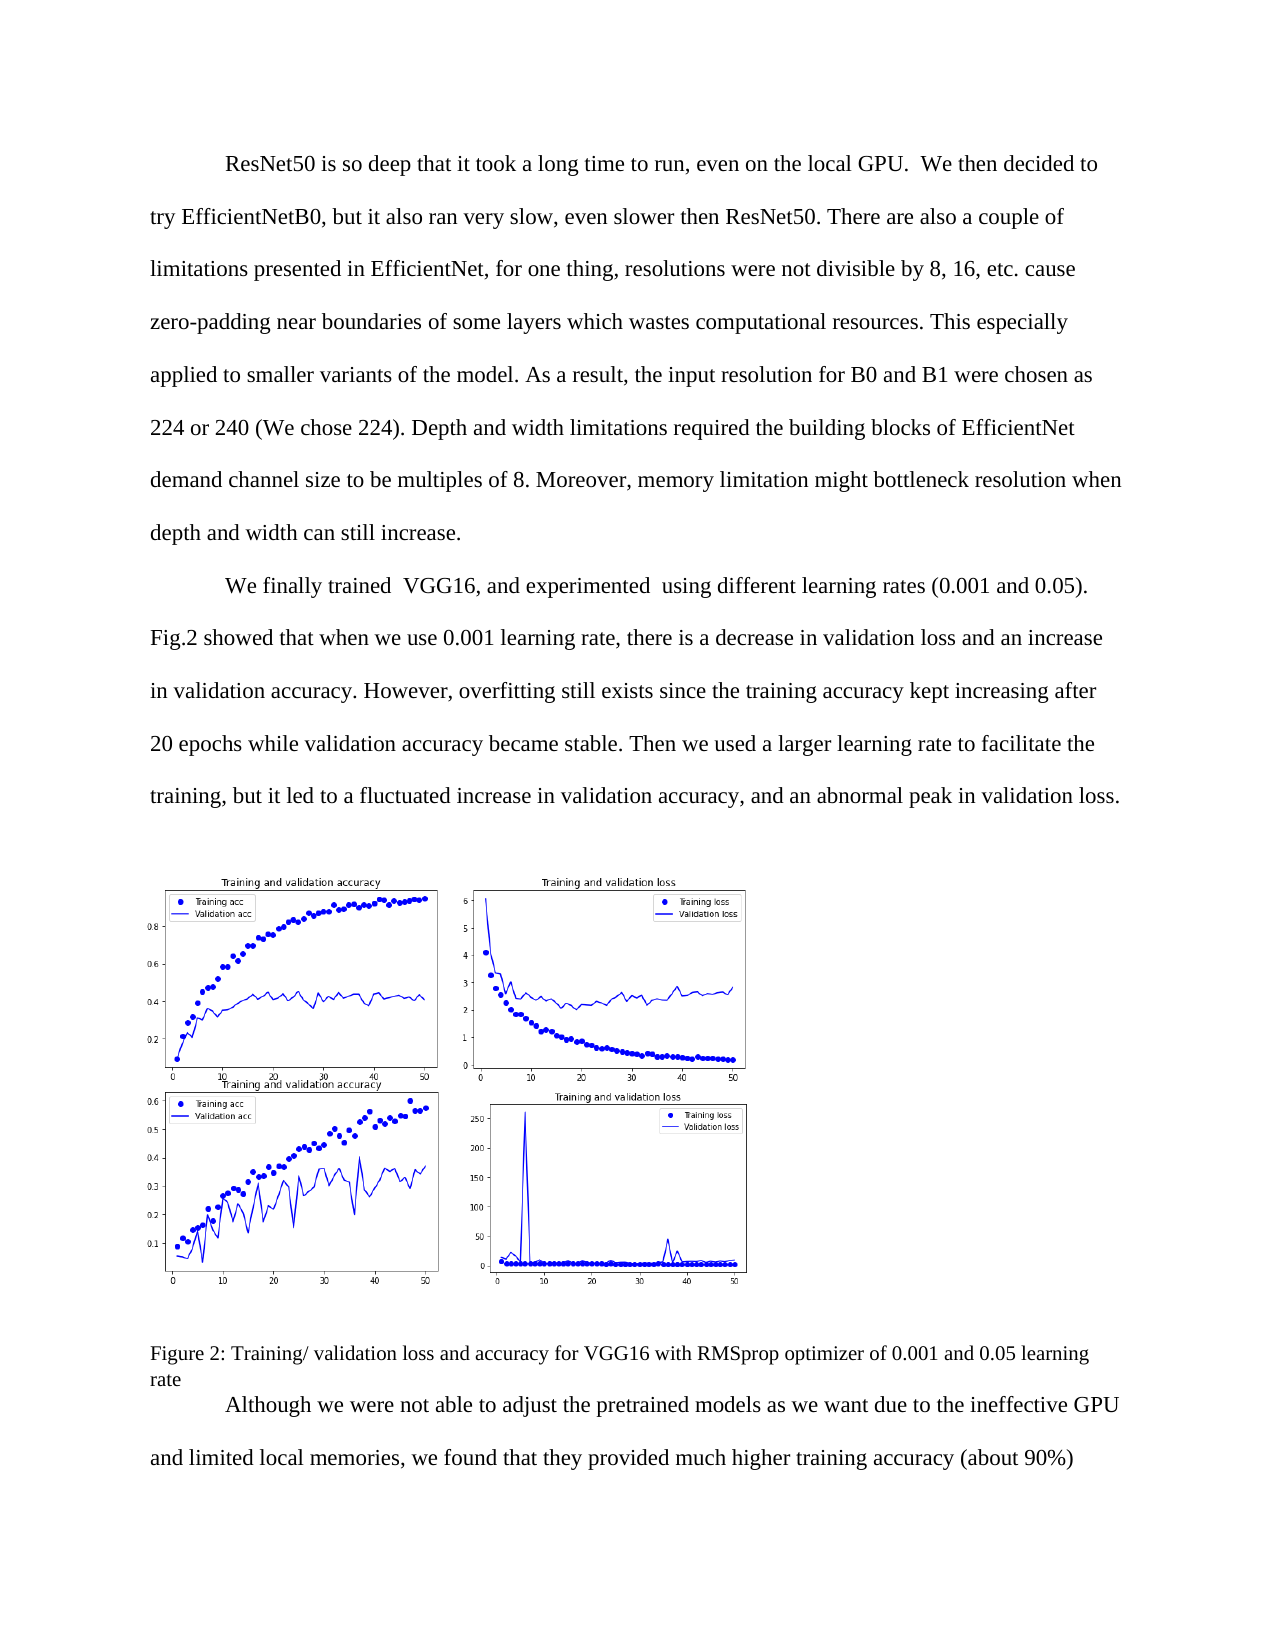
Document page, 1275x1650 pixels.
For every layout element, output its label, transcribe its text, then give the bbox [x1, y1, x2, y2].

picture [456, 872, 750, 1290]
text We finally trained VGG16, and experimented using different learning rates (0.001 and 0.05). Fig.2 showed that when we use 0.001 learning rate, there is a decrease in validation loss and an increase in validation accuracy. However, overfitting still exists since the training accuracy kept increasing after 20 epochs while validation accuracy became stable. Then we used a larger learning rate to facilitate the training, but it led to a fluctuated increase in validation accuracy, and an abnormal peak in validation loss. [150, 572, 1125, 809]
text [150, 1391, 1125, 1470]
text Figure 2: Training/ validation loss and accuracy for VGG16 with RMSprop optimizer of 0.001 and 0.05 learning rate [150, 1341, 1125, 1391]
picture [140, 872, 443, 1290]
text ResNet50 is so deep that it took a long time to run, even on the local GPU. We then decided to try EfficientNetB0, but it also ran very slow, even slower then ResNet50. There are also a couple of limitations presented in EfficientNet, for one thing, resolutions were not divisible by 8, 16, etc. cause zero-padding near boundaries of some layers which wastes computational resources. This especially applied to smaller variants of the model. As a result, the input resolution for B0 and B1 were chosen as 224 or 240 (We chose 224). Depth and width limitations required the building blocks of EfficientNet demand channel size to be multiples of 8. Moreover, memory limitation might bottleneck resolution when depth and width can still increase. [150, 150, 1125, 545]
